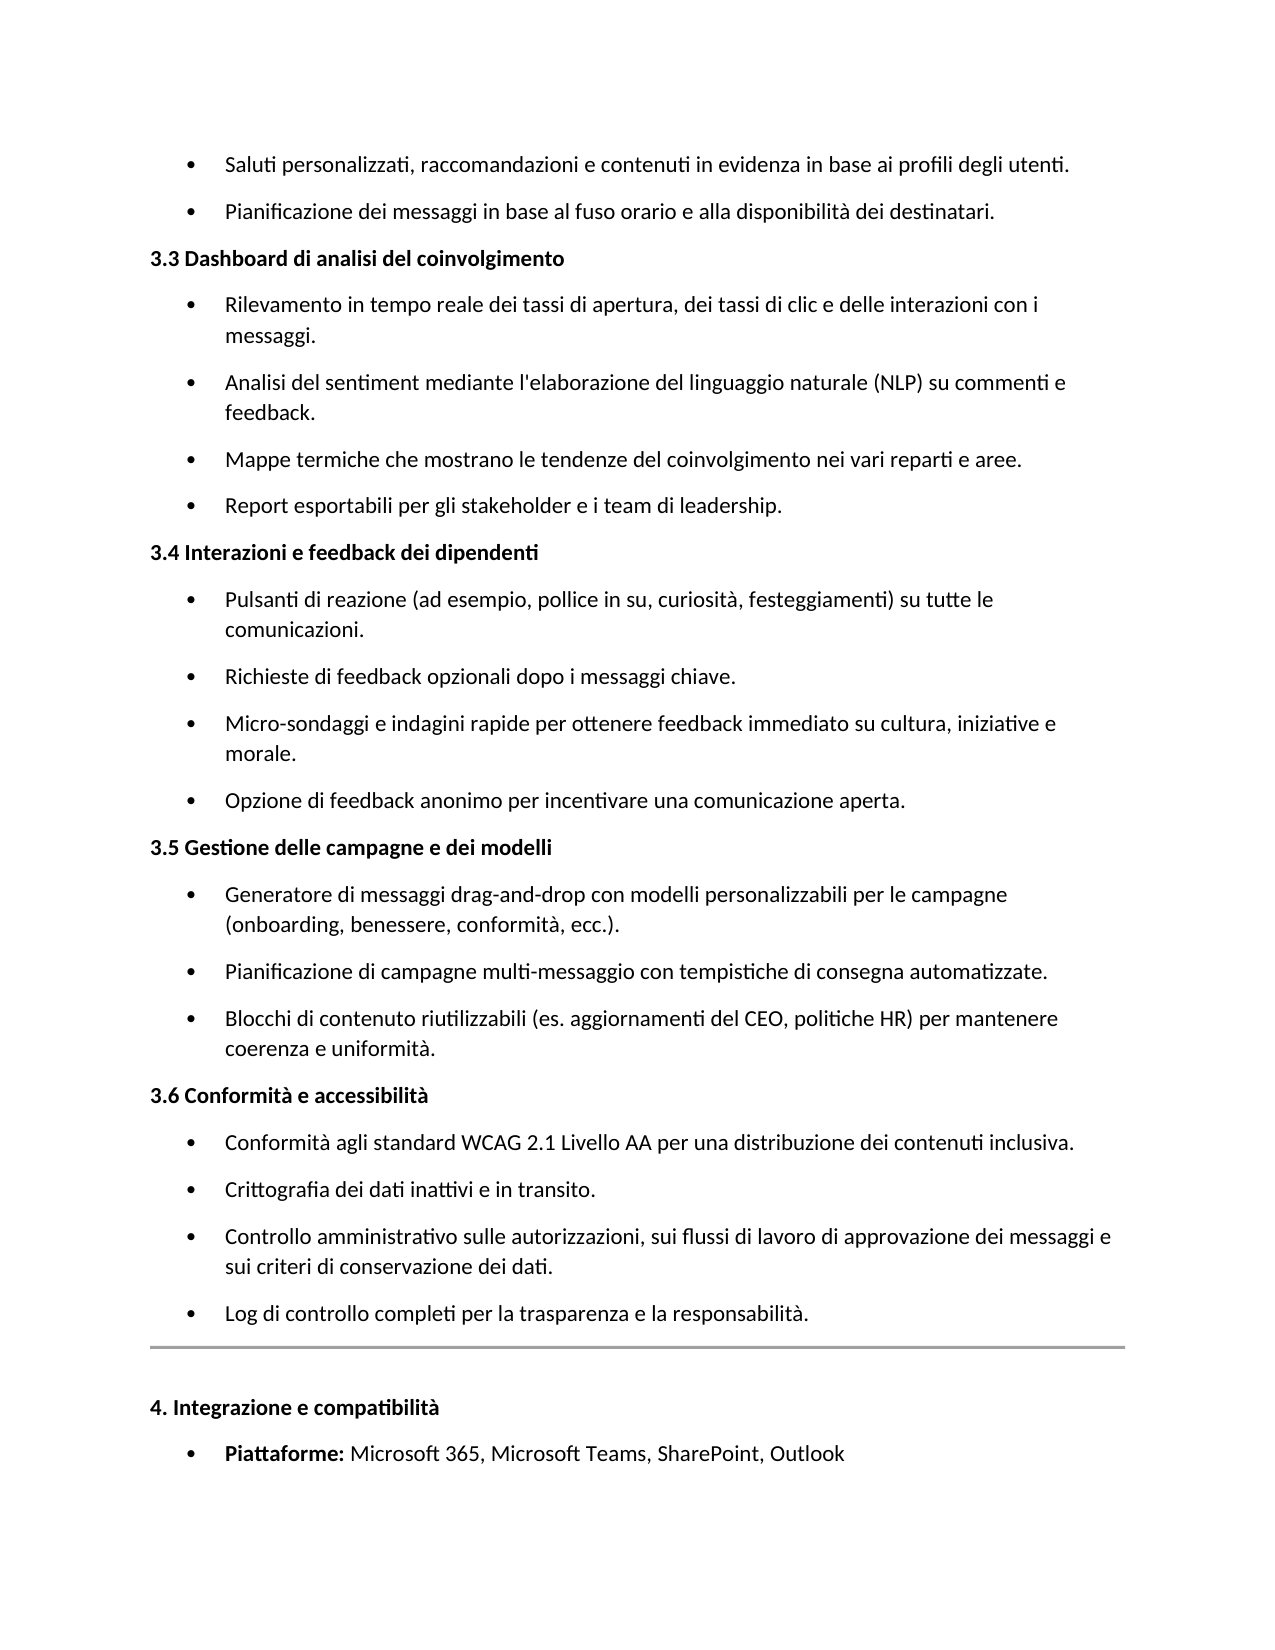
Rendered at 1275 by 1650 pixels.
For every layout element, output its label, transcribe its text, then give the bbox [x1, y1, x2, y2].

text 3.6 Conformità e accessibilità [150, 1081, 1125, 1109]
text 3.5 Gestione delle campagne e dei modelli [150, 833, 1125, 861]
text 3.3 Dashboard di analisi del coinvolgimento [150, 244, 1125, 272]
list Crittografia dei dati inattivi e in transito. [187, 1175, 1125, 1203]
list Generatore di messaggi drag-and-drop con modelli personalizzabili per le campagne (onboarding, benessere, conformità, ecc.). [187, 880, 1125, 938]
list Saluti personalizzati, raccomandazioni e contenuti in evidenza in base ai profili degli utenti. [187, 150, 1125, 178]
list Blocchi di contenuto riutilizzabili (es. aggiornamenti del CEO, politiche HR) per mantenere coerenza e uniformità. [187, 1004, 1125, 1062]
list Micro-sondaggi e indagini rapide per ottenere feedback immediato su cultura, iniziative e morale. [187, 709, 1125, 768]
list Pianificazione di campagne multi-messaggio con tempistiche di consegna automatizzate. [187, 957, 1125, 985]
list Report esportabili per gli stakeholder e i team di leadership. [187, 492, 1125, 520]
list Richieste di feedback opzionali dopo i messaggi chiave. [187, 662, 1125, 691]
list Conformità agli standard WCAG 2.1 Livello AA per una distribuzione dei contenuti inclusiva. [187, 1128, 1125, 1156]
list Piattaforme: Microsoft 365, Microsoft Teams, SharePoint, Outlook [187, 1439, 1125, 1468]
list Opzione di feedback anonimo per incentivare una comunicazione aperta. [187, 786, 1125, 814]
text 3.4 Interazioni e feedback dei dipendenti [150, 538, 1125, 567]
list Controllo amministrativo sulle autorizzazioni, sui flussi di lavoro di approvazione dei messaggi e sui criteri di conservazione dei dati. [187, 1222, 1125, 1280]
list Mappe termiche che mostrano le tendenze del coinvolgimento nei vari reparti e aree. [187, 445, 1125, 473]
list Rilevamento in tempo reale dei tassi di apertura, dei tassi di clic e delle interazioni con i messaggi. [187, 291, 1125, 349]
list Analisi del sentiment mediante l'elaborazione del linguaggio naturale (NLP) su commenti e feedback. [187, 368, 1125, 426]
text 4. Integrazione e compatibilità [150, 1393, 1125, 1421]
list Pianificazione dei messaggi in base al fuso orario e alla disponibilità dei destinatari. [187, 197, 1125, 225]
list Pulsanti di reazione (ad esempio, pollice in su, curiosità, festeggiamenti) su tutte le comunicazioni. [187, 585, 1125, 644]
list Log di controllo completi per la trasparenza e la responsabilità. [187, 1299, 1125, 1327]
